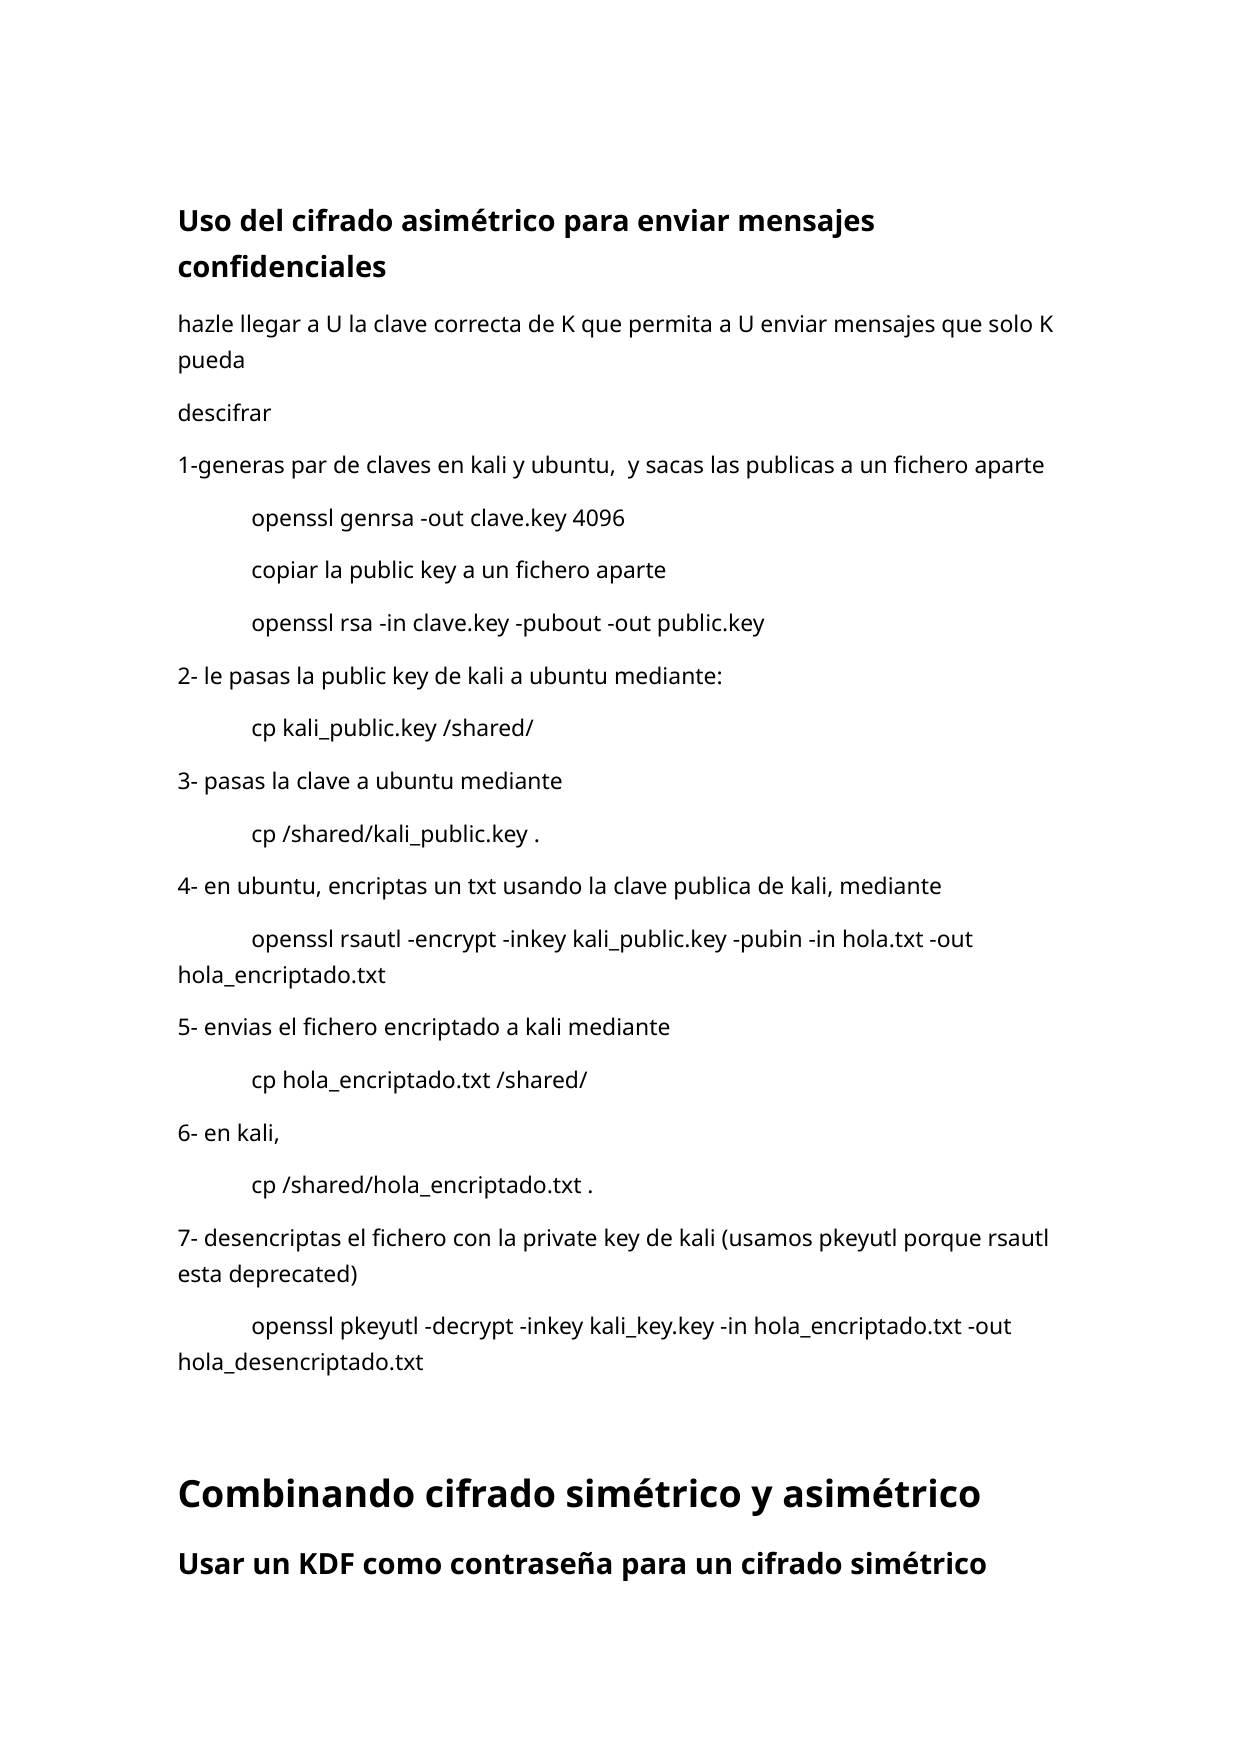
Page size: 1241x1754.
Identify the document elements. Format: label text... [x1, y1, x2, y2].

text copiar la public key a un fichero aparte [177, 554, 1063, 586]
text 4- en ubuntu, encriptas un txt usando la clave publica de kali, mediante [177, 870, 1063, 901]
text openssl pkeyutl -decrypt -inkey kali_key.key -in hola_encriptado.txt -out hola_desencriptado.txt [177, 1310, 1063, 1377]
text openssl rsautl -encrypt -inkey kali_public.key -pubin -in hola.txt -out hola_encriptado.txt [177, 923, 1063, 990]
text cp hola_encriptado.txt /shared/ [177, 1064, 1063, 1095]
text descifrar [177, 397, 1063, 428]
text hazle llegar a U la clave correcta de K que permita a U enviar mensajes que solo K pueda [177, 308, 1063, 375]
text 2- le pasas la public key de kali a ubuntu mediante: [177, 660, 1063, 691]
text cp /shared/hola_encriptado.txt . [177, 1169, 1063, 1200]
text 7- desencriptas el fichero con la private key de kali (usamos pkeyutl porque rsautl esta deprecated) [177, 1222, 1063, 1289]
text 1-generas par de claves en kali y ubuntu, y sacas las publicas a un fichero aparte [177, 449, 1063, 481]
text Combinando cifrado simétrico y asimétrico [177, 1468, 1063, 1519]
text Usar un KDF como contraseña para un cifrado simétrico [177, 1543, 1063, 1583]
text 3- pasas la clave a ubuntu mediante [177, 765, 1063, 796]
text 6- en kali, [177, 1116, 1063, 1148]
text openssl genrsa -out clave.key 4096 [177, 502, 1063, 533]
text cp /shared/kali_public.key . [177, 817, 1063, 849]
text cp kali_public.key /shared/ [177, 712, 1063, 743]
text 5- envias el fichero encriptado a kali mediante [177, 1011, 1063, 1042]
text openssl rsa -in clave.key -pubout -out public.key [177, 607, 1063, 638]
text Uso del cifrado asimétrico para enviar mensajes confidenciales [177, 200, 1063, 286]
